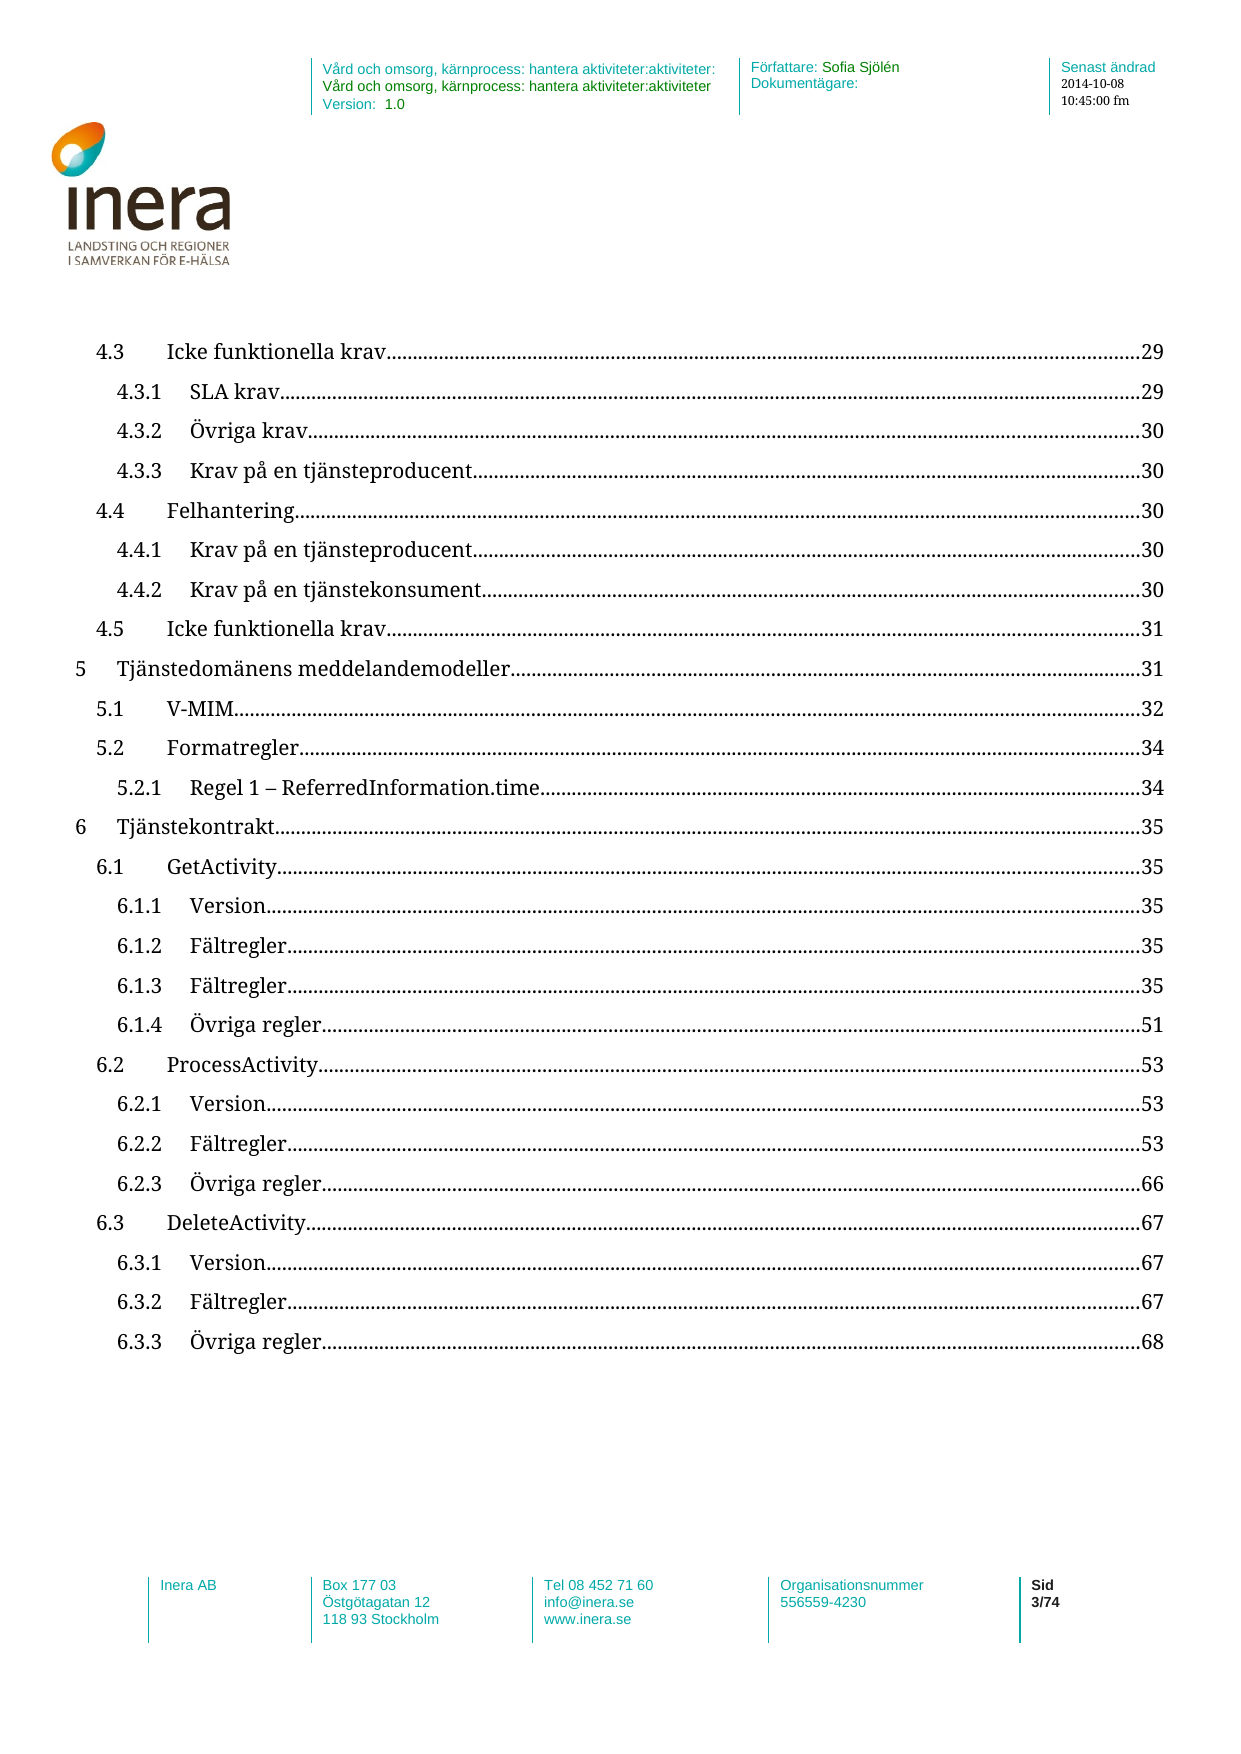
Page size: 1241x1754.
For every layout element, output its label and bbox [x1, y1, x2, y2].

picture [51, 122, 230, 265]
